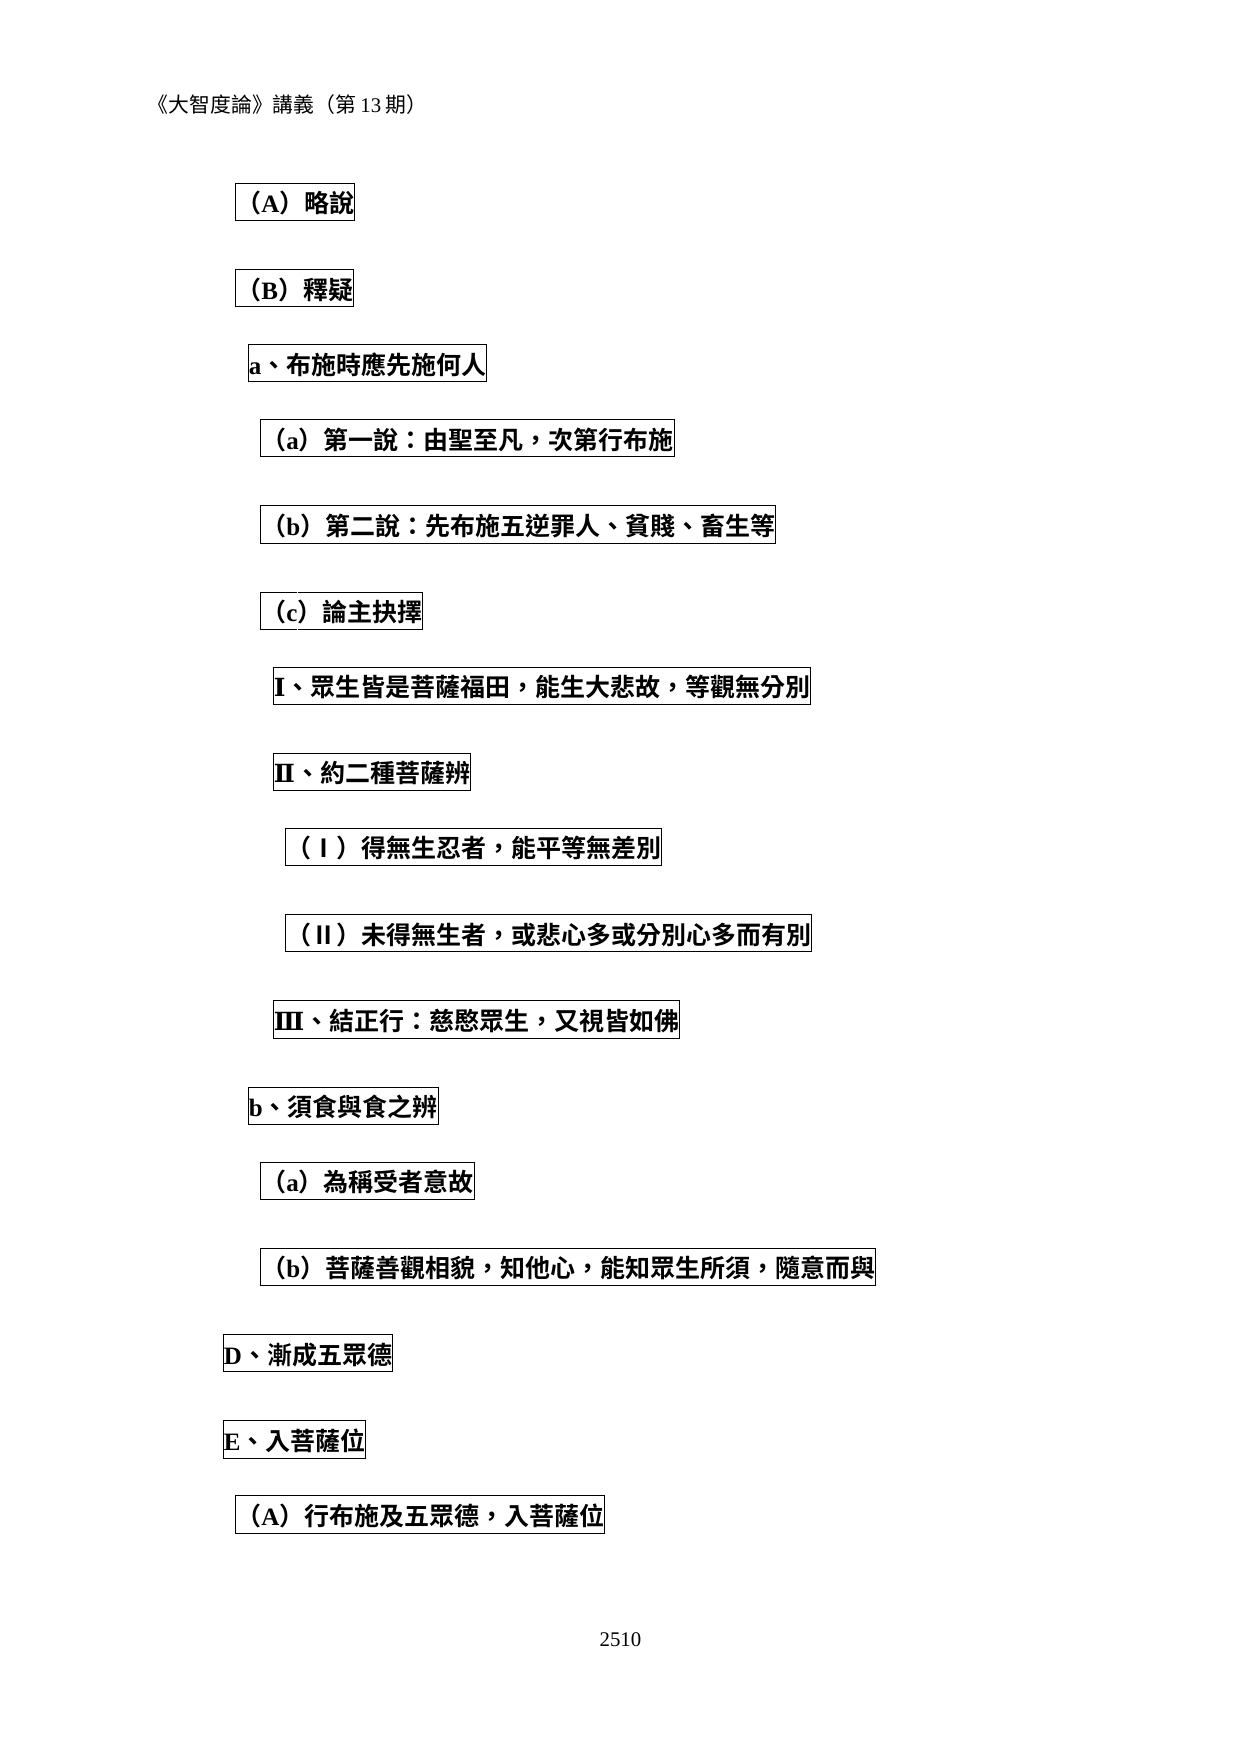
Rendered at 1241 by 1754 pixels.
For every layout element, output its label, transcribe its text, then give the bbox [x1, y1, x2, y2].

text （A）略說 [235, 164, 1092, 239]
text （b）菩薩善觀相貌，知他心，能知眾生所須，隨意而與 [260, 1229, 1092, 1304]
text （Ⅱ）未得無生者，或悲心多或分別心多而有別 [285, 896, 1092, 971]
text （Ⅰ）得無生忍者，能平等無差別 [285, 809, 1092, 884]
text （b）第二說：先布施五逆罪人、貧賤、畜生等 [260, 487, 1092, 562]
text （B）釋疑 [235, 251, 1092, 326]
text Ⅱ、約二種菩薩辨 [273, 734, 1092, 809]
text a、布施時應先施何人 [248, 326, 1092, 401]
text Ⅰ、眾生皆是菩薩福田，能生大悲故，等觀無分別 [273, 648, 1092, 723]
text b、須食與食之辨 [248, 1068, 1092, 1143]
text D、漸成五眾德 [223, 1316, 1092, 1391]
text Ⅲ、結正行：慈愍眾生，又視皆如佛 [273, 982, 1092, 1057]
text （a）第一說：由聖至凡，次第行布施 [260, 401, 1092, 476]
text E、入菩薩位 [223, 1402, 1092, 1477]
text （A）行布施及五眾德，入菩薩位 [235, 1477, 1092, 1552]
text （c）論主抉擇 [260, 573, 1092, 648]
text （a）為稱受者意故 [260, 1143, 1092, 1218]
